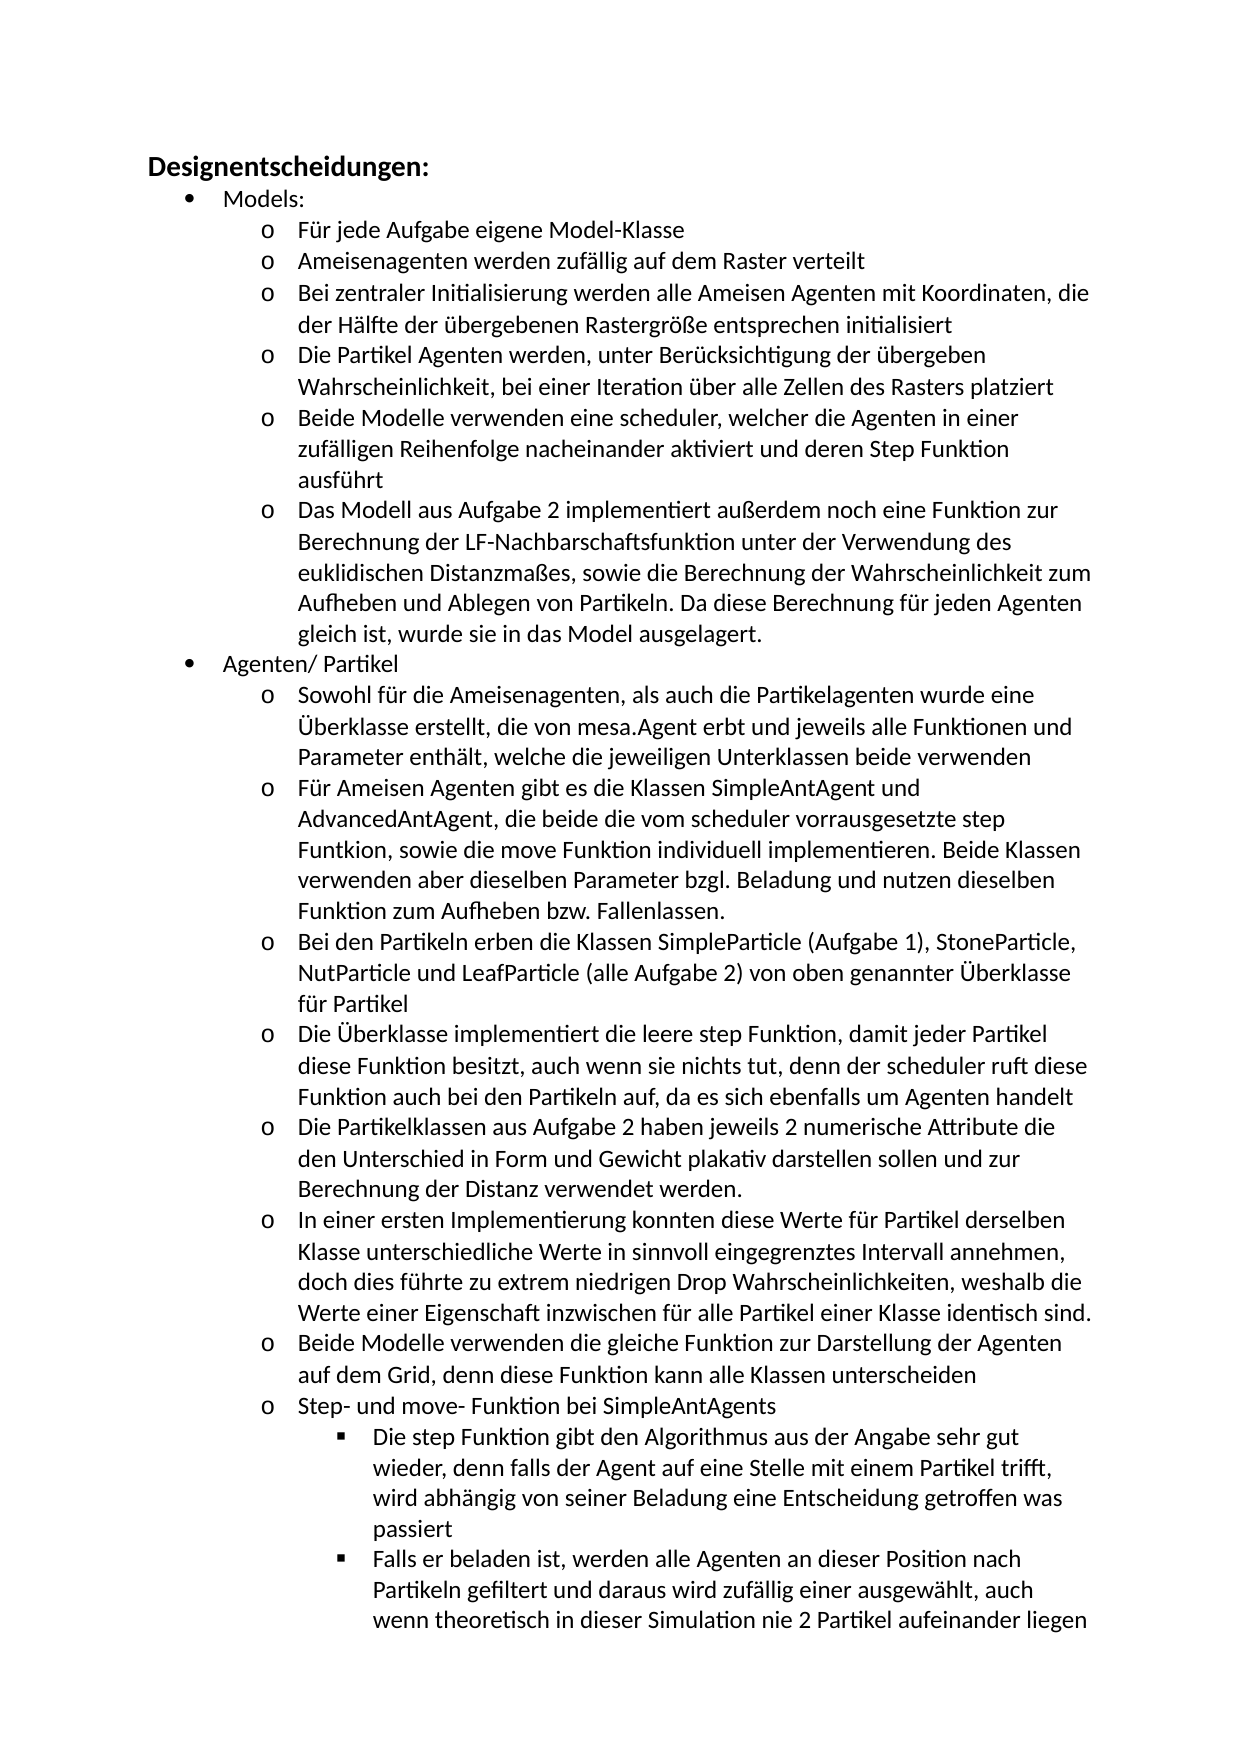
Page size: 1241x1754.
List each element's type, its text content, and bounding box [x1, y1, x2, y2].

list Beide Modelle verwenden die gleiche Funktion zur Darstellung der Agenten auf dem Grid, denn diese Funktion kann alle Klassen unterscheiden [260, 1327, 1093, 1390]
list Step- und move- Funktion bei SimpleAntAgents [260, 1390, 1093, 1422]
list Models: [185, 183, 1093, 214]
list Für Ameisen Agenten gibt es die Klassen SimpleAntAgent und AdvancedAntAgent, die beide die vom scheduler vorrausgesetzte step Funtkion, sowie die move Funktion individuell implementieren. Beide Klassen verwenden aber dieselben Parameter bzgl. Beladung und nutzen dieselben Funktion zum Aufheben bzw. Fallenlassen. [260, 772, 1093, 926]
list Für jede Aufgabe eigene Model-Klasse [260, 214, 1093, 246]
list Das Modell aus Aufgabe 2 implementiert außerdem noch eine Funktion zur Berechnung der LF-Nachbarschaftsfunktion unter der Verwendung des euklidischen Distanzmaßes, sowie die Berechnung der Wahrscheinlichkeit zum Aufheben und Ablegen von Partikeln. Da diese Berechnung für jeden Agenten gleich ist, wurde sie in das Model ausgelagert. [260, 495, 1093, 648]
list Die Partikelklassen aus Aufgabe 2 haben jeweils 2 numerische Attribute die den Unterschied in Form und Gewicht plakativ darstellen sollen und zur Berechnung der Distanz verwendet werden. [260, 1111, 1093, 1204]
list Sowohl für die Ameisenagenten, als auch die Partikelagenten wurde eine Überklasse erstellt, die von mesa.Agent erbt und jeweils alle Funktionen und Parameter enthält, welche die jeweiligen Unterklassen beide verwenden [260, 679, 1093, 772]
list Bei den Partikeln erben die Klassen SimpleParticle (Aufgabe 1), StoneParticle, NutParticle und LeafParticle (alle Aufgabe 2) von oben genannter Überklasse für Partikel [260, 926, 1093, 1018]
list Die Partikel Agenten werden, unter Berücksichtigung der übergeben Wahrscheinlichkeit, bei einer Iteration über alle Zellen des Rasters platziert [260, 339, 1093, 402]
list Ameisenagenten werden zufällig auf dem Raster verteilt [260, 246, 1093, 277]
list Beide Modelle verwenden eine scheduler, welcher die Agenten in einer zufälligen Reihenfolge nacheinander aktiviert und deren Step Funktion ausführt [260, 402, 1093, 495]
text Designentscheidungen: [148, 148, 1093, 183]
list Die step Funktion gibt den Algorithmus aus der Angabe sehr gut wieder, denn falls der Agent auf eine Stelle mit einem Partikel trifft, wird abhängig von seiner Beladung eine Entscheidung getroffen was passiert [335, 1422, 1093, 1544]
list Die Überklasse implementiert die leere step Funktion, damit jeder Partikel diese Funktion besitzt, auch wenn sie nichts tut, denn der scheduler ruft diese Funktion auch bei den Partikeln auf, da es sich ebenfalls um Agenten handelt [260, 1018, 1093, 1111]
list In einer ersten Implementierung konnten diese Werte für Partikel derselben Klasse unterschiedliche Werte in sinnvoll eingegrenztes Intervall annehmen, doch dies führte zu extrem niedrigen Drop Wahrscheinlichkeiten, weshalb die Werte einer Eigenschaft inzwischen für alle Partikel einer Klasse identisch sind. [260, 1204, 1093, 1327]
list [335, 1544, 1093, 1635]
list Agenten/ Partikel [185, 648, 1093, 679]
list Bei zentraler Initialisierung werden alle Ameisen Agenten mit Koordinaten, die der Hälfte der übergebenen Rastergröße entsprechen initialisiert [260, 277, 1093, 339]
